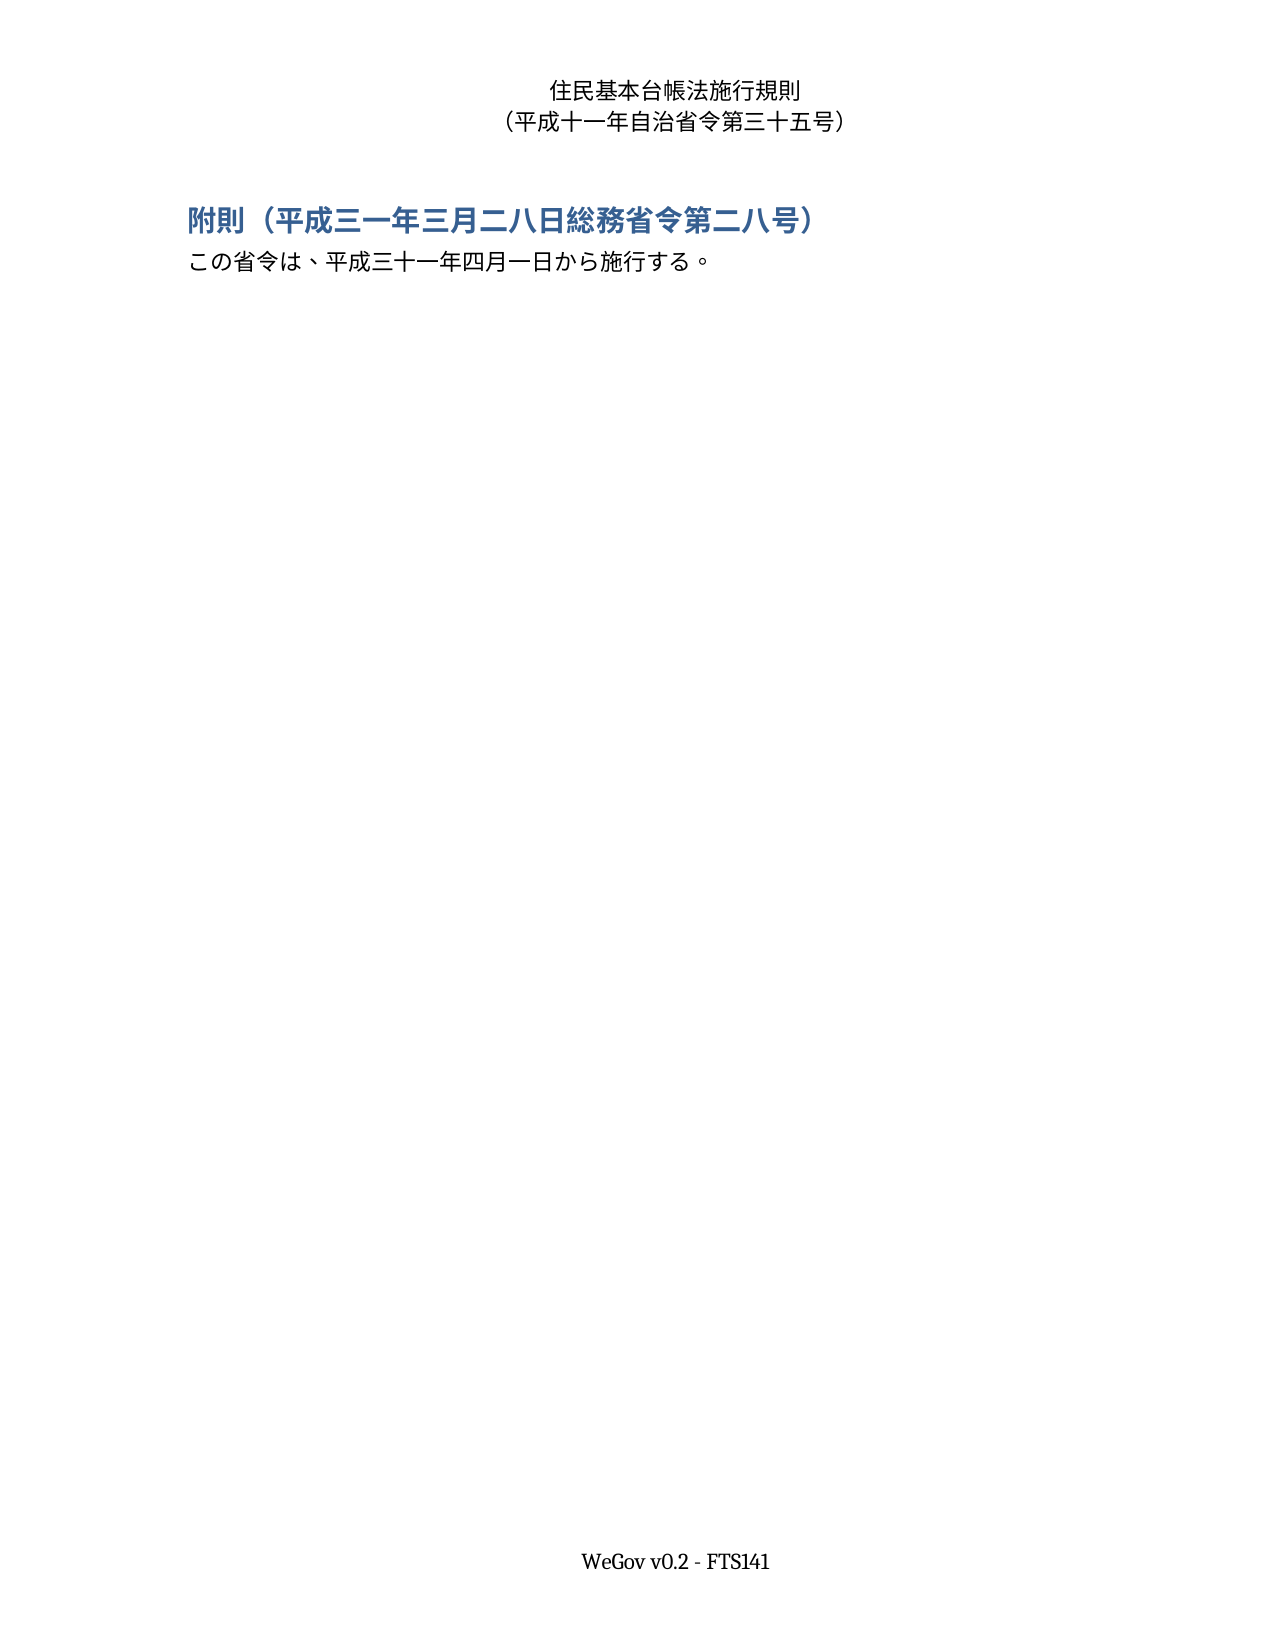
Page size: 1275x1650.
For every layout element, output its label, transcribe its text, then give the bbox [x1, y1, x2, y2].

subtitle 附則（平成三一年三月二八日総務省令第二八号） [187, 200, 1087, 240]
text この省令は、平成三十一年四月一日から施行する。 [187, 246, 1087, 277]
